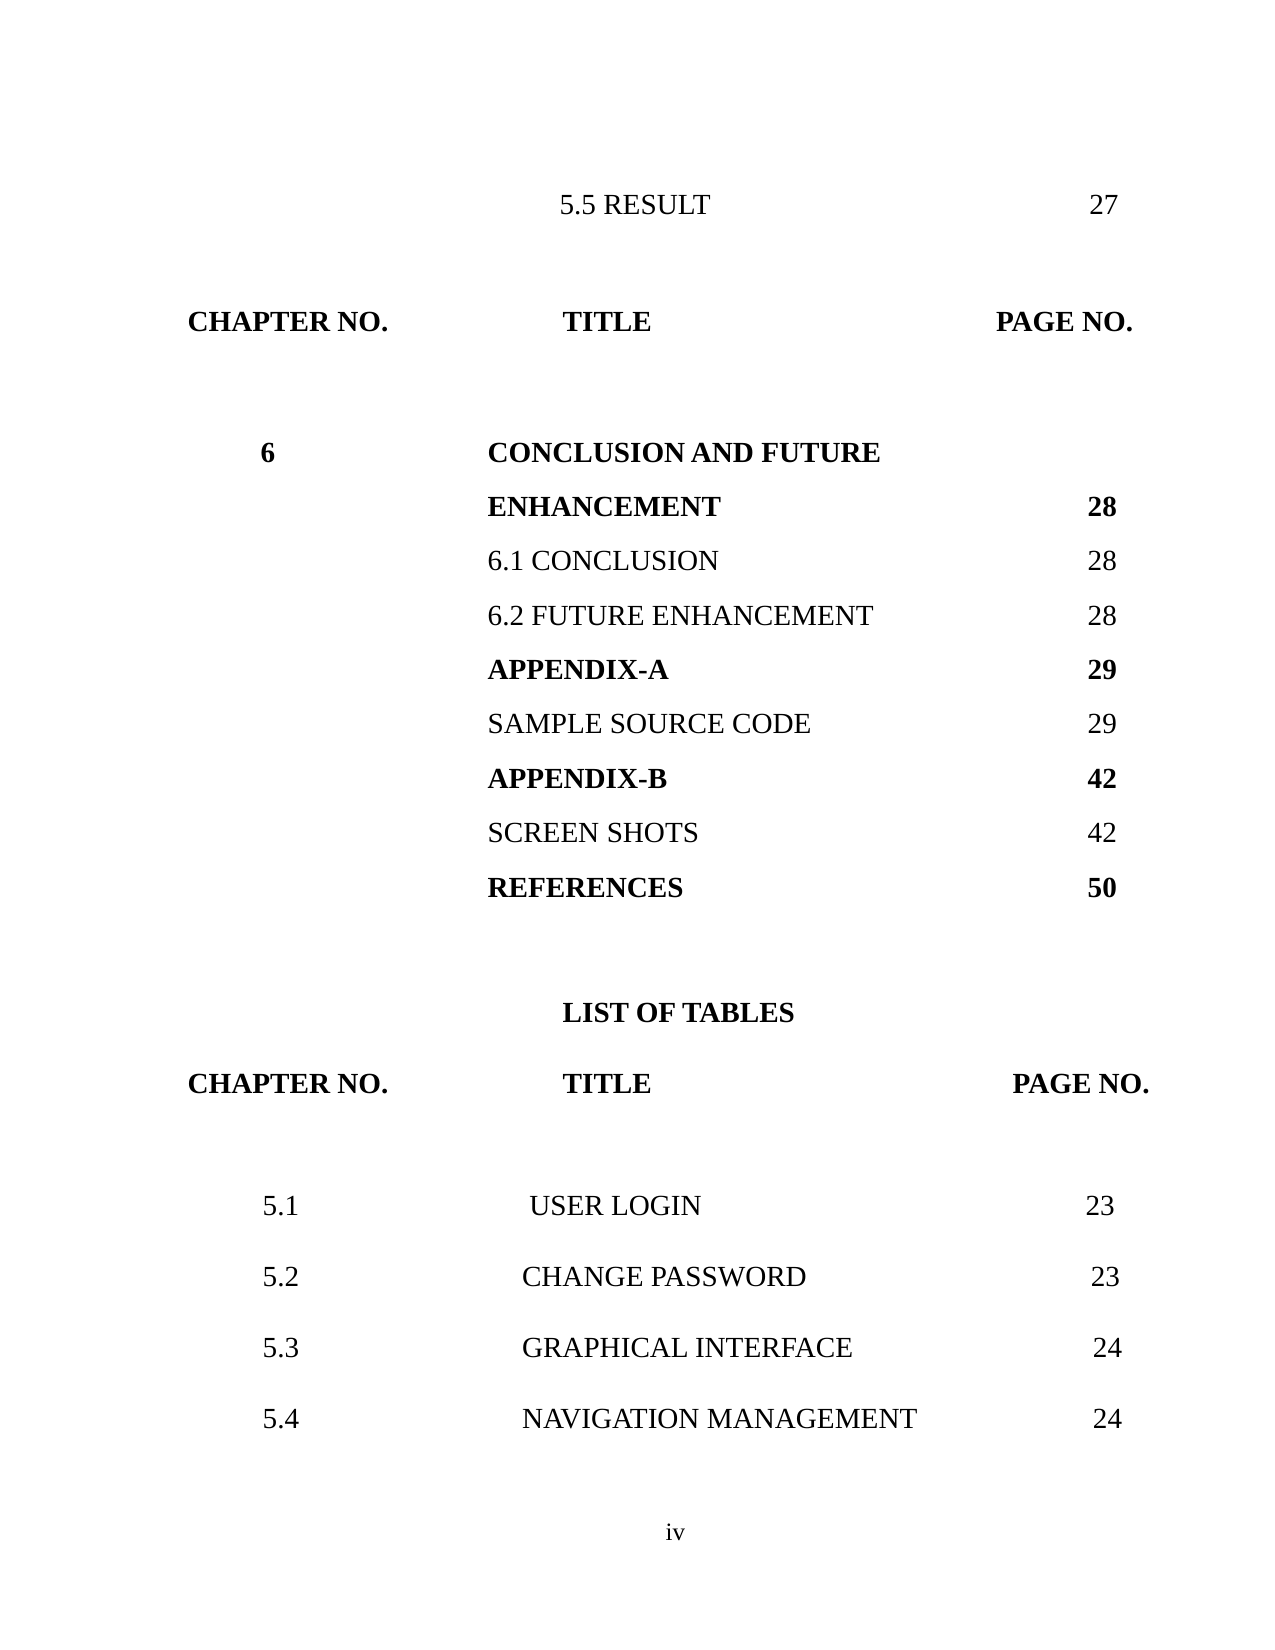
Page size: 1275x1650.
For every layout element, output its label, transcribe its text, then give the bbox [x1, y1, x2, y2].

text 5.3 GRAPHICAL INTERFACE 24 [187, 1330, 1162, 1364]
text 5.1 USER LOGIN 23 [187, 1188, 1162, 1221]
text ENHANCEMENT 28 [187, 489, 1162, 523]
text 6.1 CONCLUSION 28 [187, 543, 1162, 577]
text 6.2 FUTURE ENHANCEMENT 28 [187, 598, 1162, 631]
text REFERENCES 50 [187, 870, 1162, 903]
text 5.4 NAVIGATION MANAGEMENT 24 [187, 1401, 1162, 1435]
text CHAPTER NO. TITLE PAGE NO. [187, 1066, 1162, 1150]
text SAMPLE SOURCE CODE 29 [487, 707, 1162, 740]
text SCREEN SHOTS 42 [412, 815, 1162, 849]
text APPENDIX-A 29 [187, 652, 1162, 686]
text LIST OF TABLES [487, 995, 1162, 1029]
text 5.2 CHANGE PASSWORD 23 [187, 1259, 1162, 1292]
text APPENDIX-B 42 [187, 761, 1162, 794]
text 6 CONCLUSION AND FUTURE [187, 435, 1162, 468]
text CHAPTER NO. TITLE PAGE NO. [187, 259, 1162, 338]
text 5.5 RESULT 27 [187, 187, 1162, 221]
